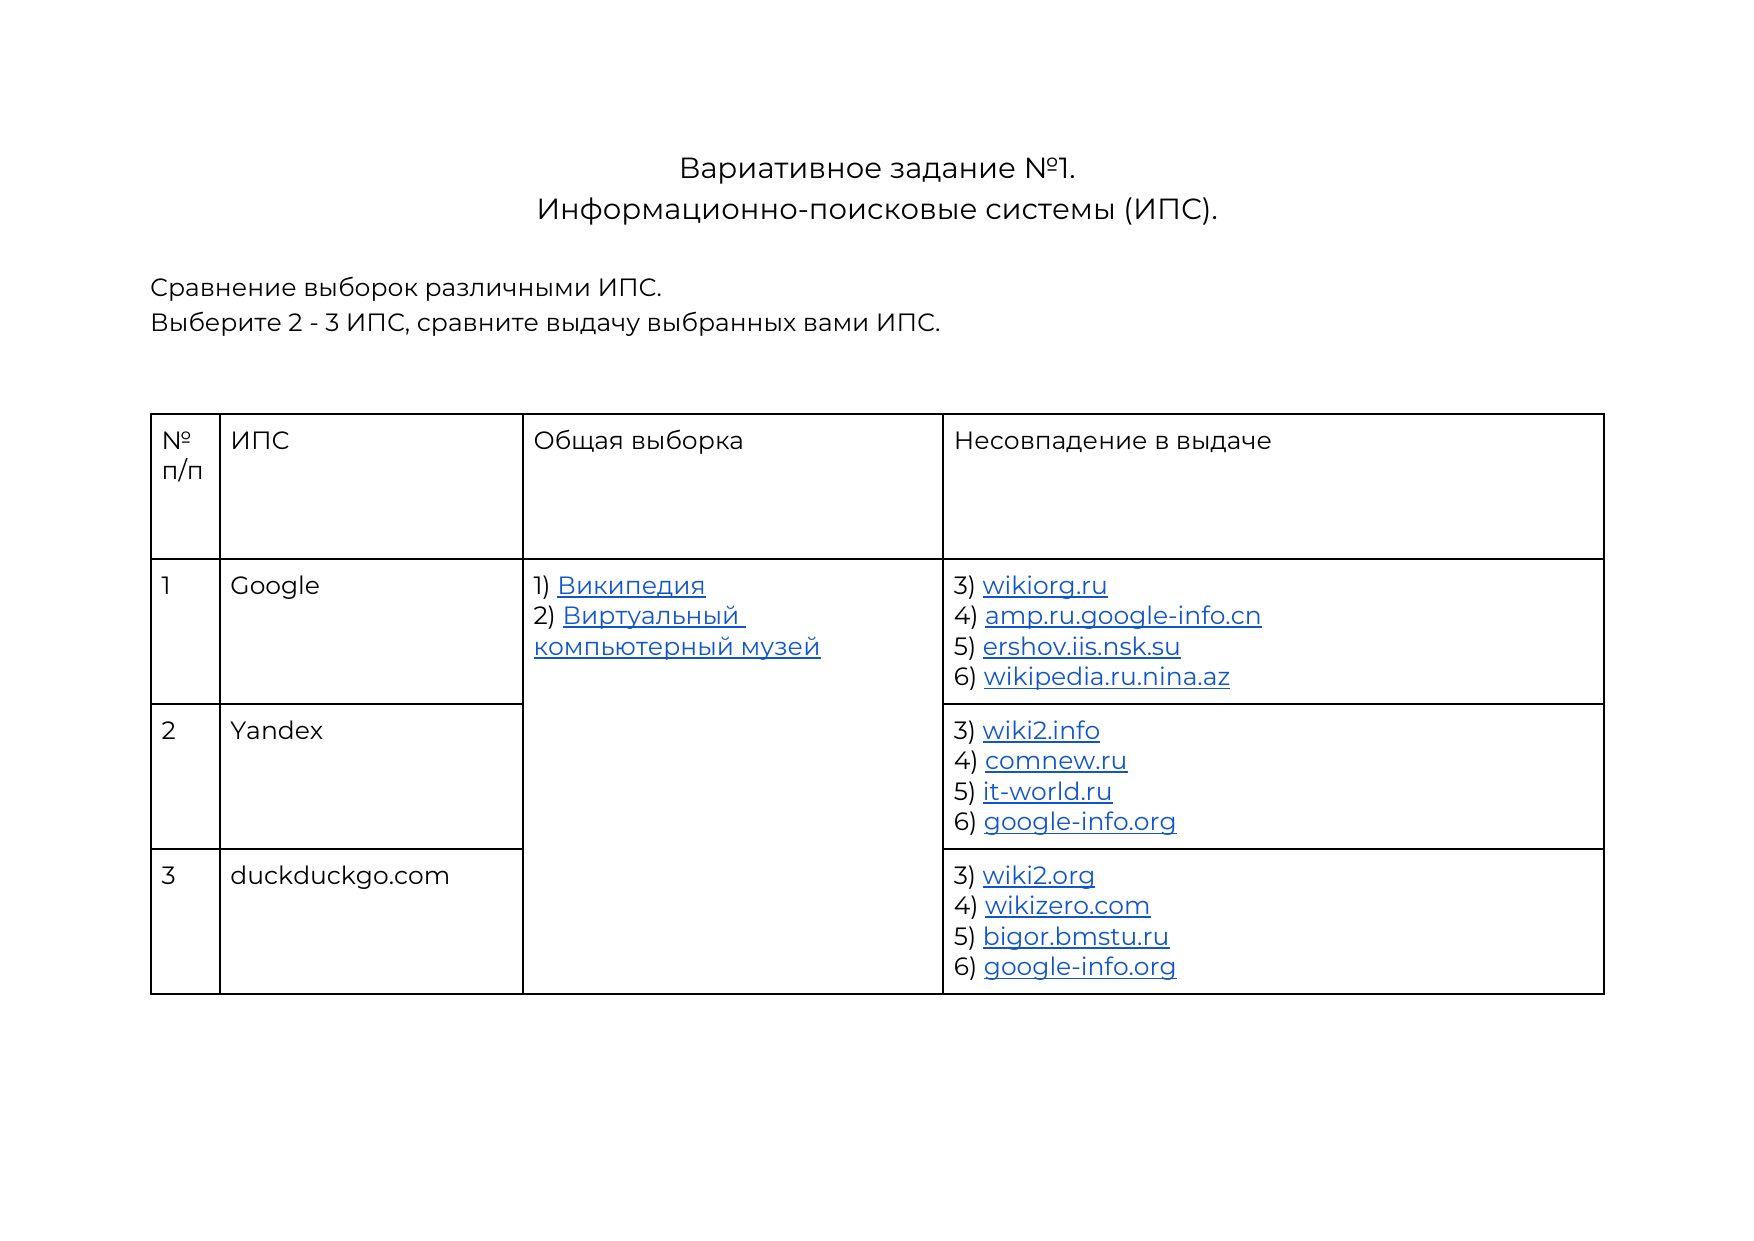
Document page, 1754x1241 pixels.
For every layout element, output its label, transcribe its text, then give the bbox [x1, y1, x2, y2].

text Сравнение выборок различными ИПС. [150, 272, 1604, 303]
table_cell 2 [152, 705, 219, 847]
table_cell Yandex [221, 705, 522, 847]
text Информационно-поисковые системы (ИПС). [150, 191, 1604, 226]
table_header Общая выборка [524, 415, 942, 557]
table_cell 1) Википедия 2) Виртуальный компьютерный музей [524, 560, 942, 992]
table_header ИПС [221, 415, 522, 557]
text Вариативное задание №1. [150, 150, 1604, 186]
table_cell Google [221, 560, 522, 702]
table_cell 3) wiki2.org 4) wikizero.com 5) bigor.bmstu.ru 6) google-info.org [944, 850, 1603, 992]
table_header Несовпадение в выдаче [944, 415, 1603, 557]
table_cell 1 [152, 560, 219, 702]
table_cell duckduckgo.com [221, 850, 522, 992]
table_cell 3) wikiorg.ru 4) amp.ru.google-info.cn 5) ershov.iis.nsk.su 6) wikipedia.ru.nina.az [944, 560, 1603, 702]
text Выберите 2 - 3 ИПС, сравните выдачу выбранных вами ИПС. [150, 307, 1604, 338]
table_cell 3) wiki2.info 4) comnew.ru 5) it-world.ru 6) google-info.org [944, 705, 1603, 847]
table_header № п/п [152, 415, 219, 557]
table_cell 3 [152, 850, 219, 992]
